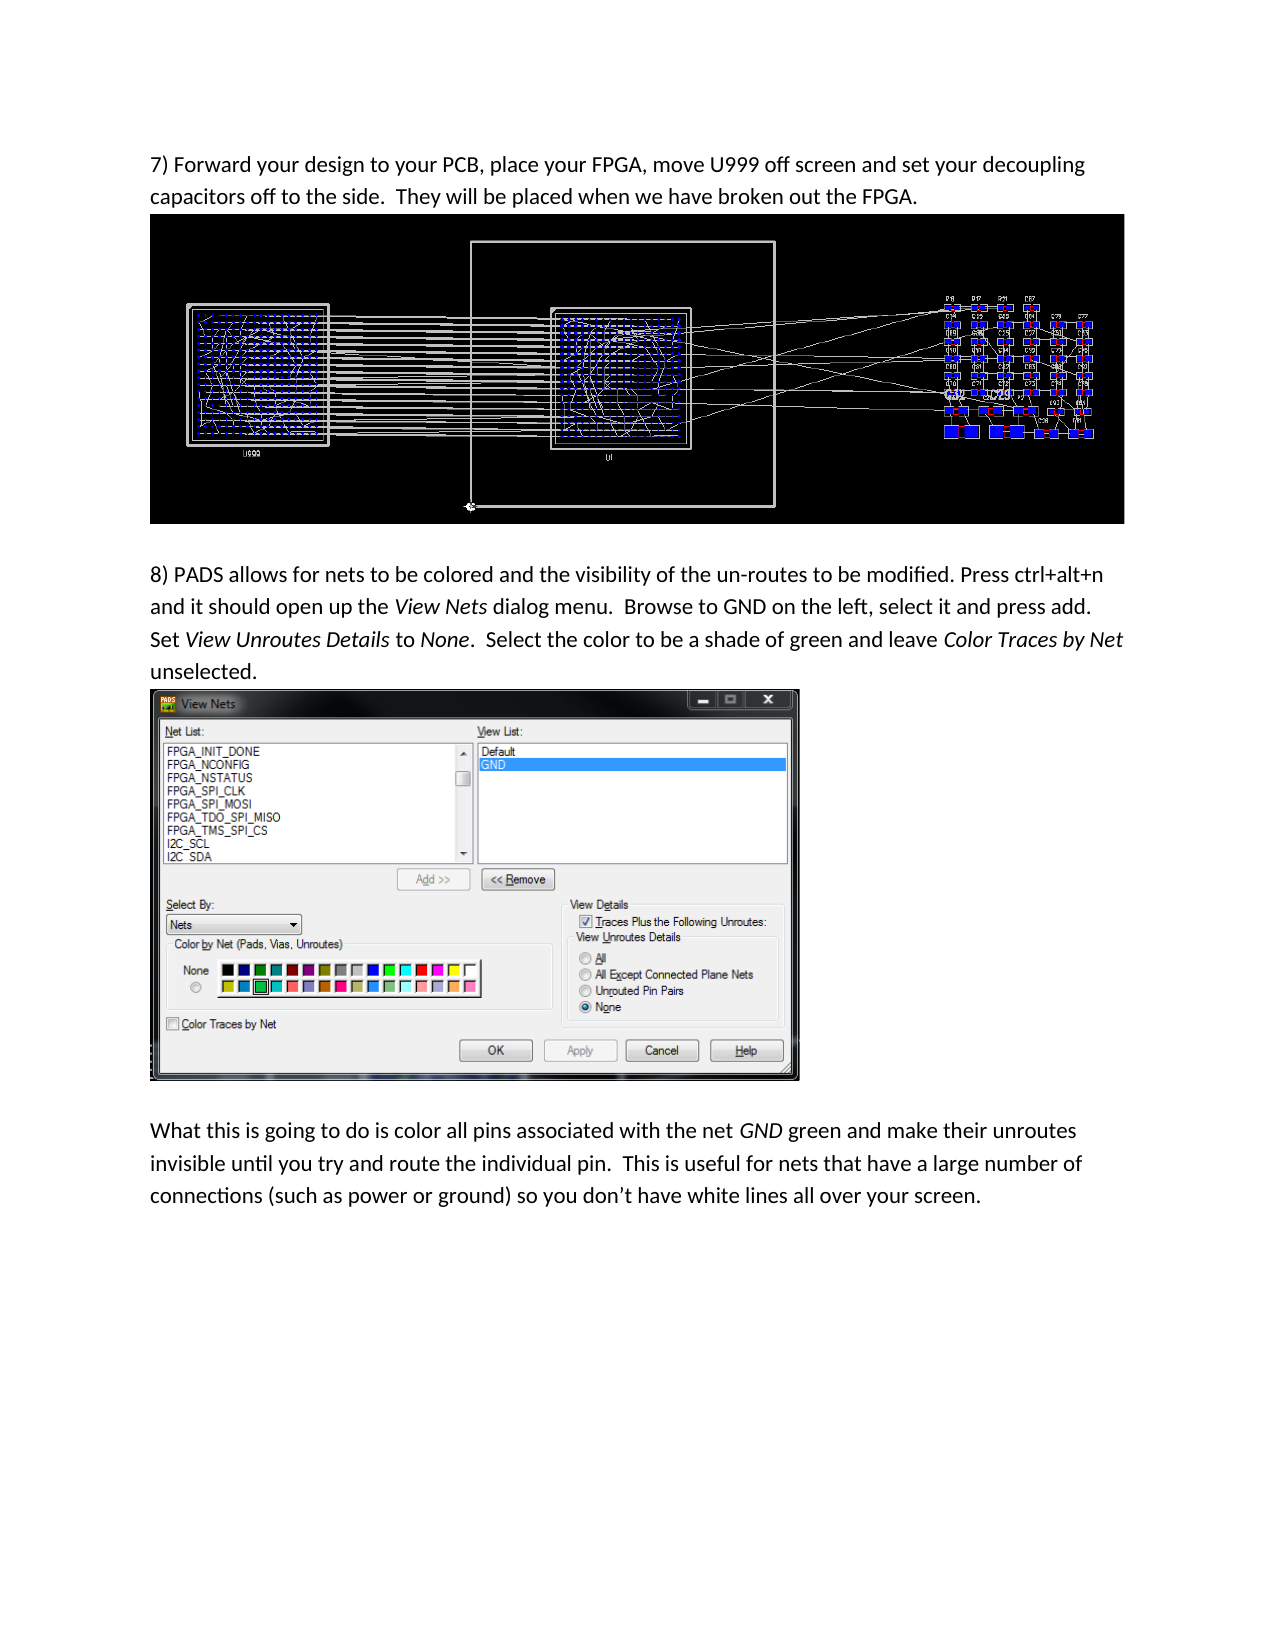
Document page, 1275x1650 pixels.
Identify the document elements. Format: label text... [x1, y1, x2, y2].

text What this is going to do is color all pins associated with the net GND green and make their unroutes invisible until you try and route the individual pin. This is useful for nets that have a large number of connections (such as power or ground) so you don’t have white lines all over your screen. [150, 1117, 1125, 1209]
picture [150, 689, 800, 1081]
picture [150, 214, 1125, 524]
text 7) Forward your design to your PCB, place your FPGA, move U999 off screen and set your decoupling capacitors off to the side. They will be placed when we have broken out the FPGA. [150, 150, 1125, 210]
text 8) PADS allows for nets to be colored and the visibility of the un-routes to be modified. Press ctrl+alt+n and it should open up the View Nets dialog menu. Browse to GND on the left, select it and press add. Set View Unroutes Details to None. Select the color to be a shade of green and leave Color Traces by Net unselected. [150, 560, 1125, 685]
